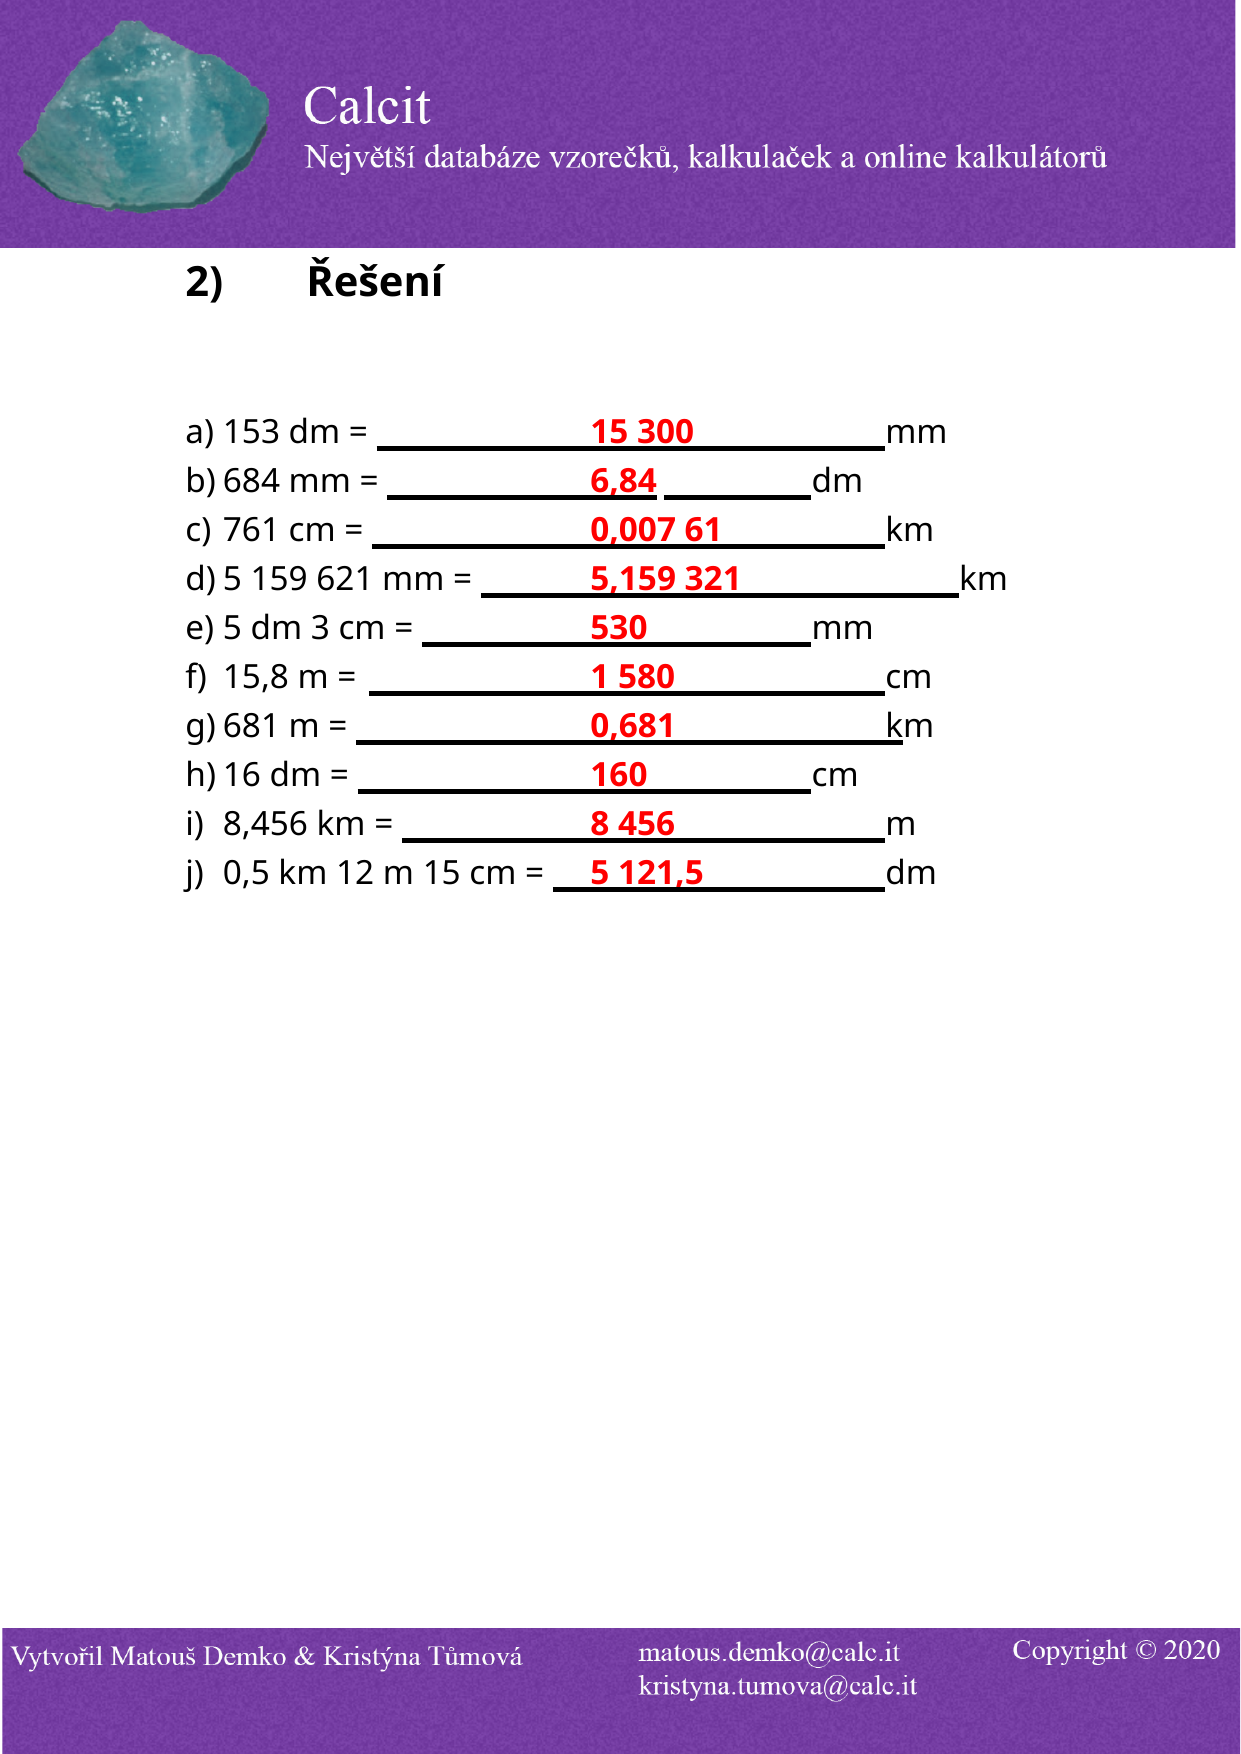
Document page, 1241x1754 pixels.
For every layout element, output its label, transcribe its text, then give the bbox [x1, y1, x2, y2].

picture [0, 0, 1236, 248]
list 8,456 km = 8 456 m [185, 800, 1093, 845]
list 684 mm = 6,84 dm [185, 457, 1093, 502]
list 761 cm = 0,007 61 km [185, 506, 1093, 551]
list 0,5 km 12 m 15 cm = 5 121,5 dm [185, 849, 1093, 894]
list 153 dm = 15 300 mm [185, 408, 1093, 453]
list 5 dm 3 cm = 530 mm [185, 604, 1093, 649]
list 15,8 m = 1 580 cm [185, 653, 1093, 698]
list 16 dm = 160 cm [185, 751, 1093, 796]
list 5 159 621 mm = 5,159 321 km [185, 555, 1093, 600]
list Řešení [185, 148, 1093, 309]
list 681 m = 0,681 km [185, 702, 1093, 747]
picture [2, 1628, 1241, 1754]
